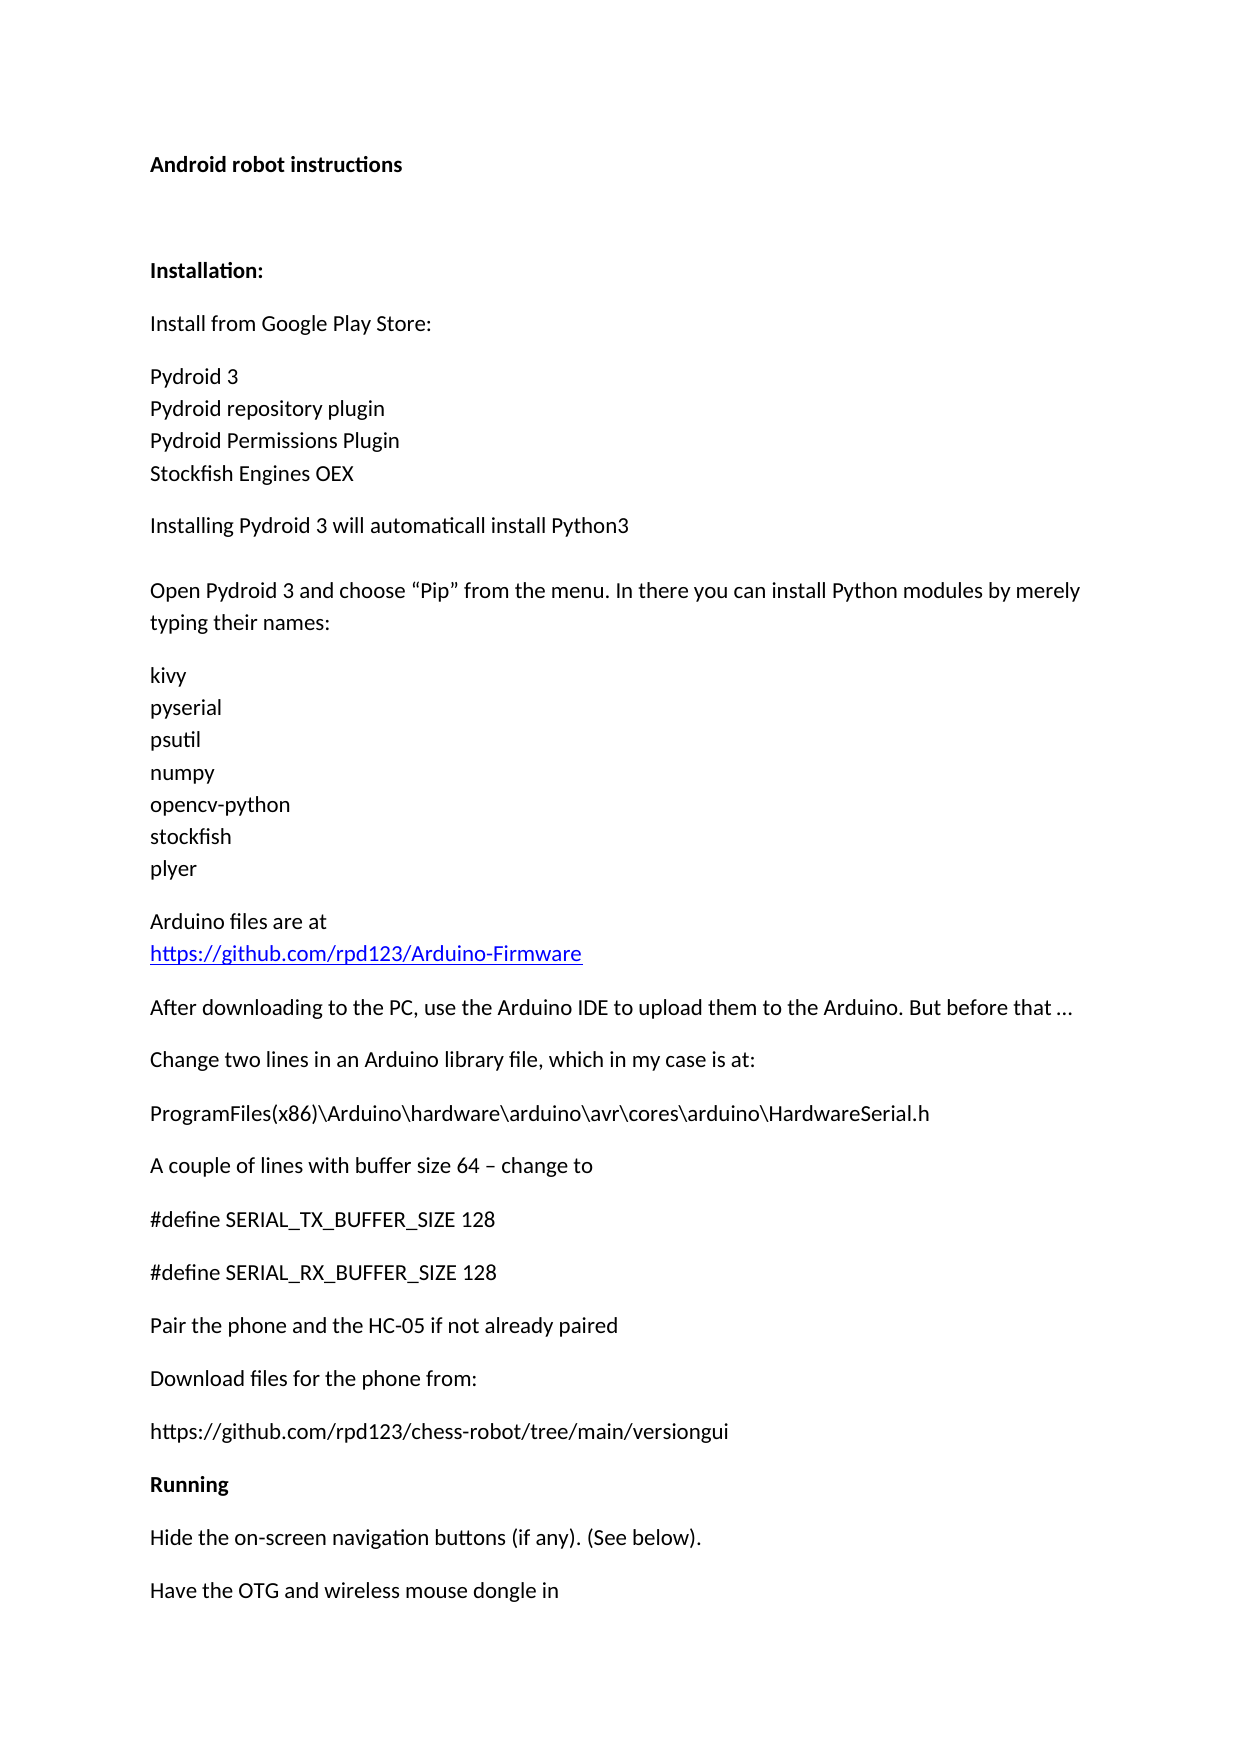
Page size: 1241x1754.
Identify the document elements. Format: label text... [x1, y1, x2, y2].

text Running [150, 1470, 1090, 1498]
text kivy pyserial psutil numpy opencv-python stockfish plyer [150, 661, 1090, 882]
text #define SERIAL_TX_BUFFER_SIZE 128 [150, 1205, 1090, 1233]
text ProgramFiles(x86)\Arduino\hardware\arduino\avr\cores\arduino\HardwareSerial.h [150, 1099, 1090, 1127]
text Android robot instructions [150, 150, 1090, 178]
text Pair the phone and the HC-05 if not already paired [150, 1311, 1090, 1339]
text Arduino files are at https://github.com/rpd123/Arduino-Firmware [150, 907, 1090, 968]
text Install from Google Play Store: [150, 309, 1090, 337]
text #define SERIAL_RX_BUFFER_SIZE 128 [150, 1258, 1090, 1286]
text Installation: [150, 256, 1090, 284]
text https://github.com/rpd123/chess-robot/tree/main/versiongui [150, 1417, 1090, 1445]
text Installing Pydroid 3 will automaticall install Python3 Open Pydroid 3 and choose “Pip” from the menu. In there you can install Python modules by merely typing their names: [150, 512, 1090, 636]
text Hide the on-screen navigation buttons (if any). (See below). [150, 1523, 1090, 1551]
text Download files for the phone from: [150, 1364, 1090, 1392]
text A couple of lines with buffer size 64 – change to [150, 1152, 1090, 1180]
text Have the OTG and wireless mouse dongle in [150, 1576, 1090, 1604]
text Change two lines in an Arduino library file, which in my case is at: [150, 1046, 1090, 1074]
text After downloading to the PC, use the Arduino IDE to upload them to the Arduino. But before that … [150, 993, 1090, 1021]
text Pydroid 3 Pydroid repository plugin Pydroid Permissions Plugin Stockfish Engines OEX [150, 362, 1090, 487]
